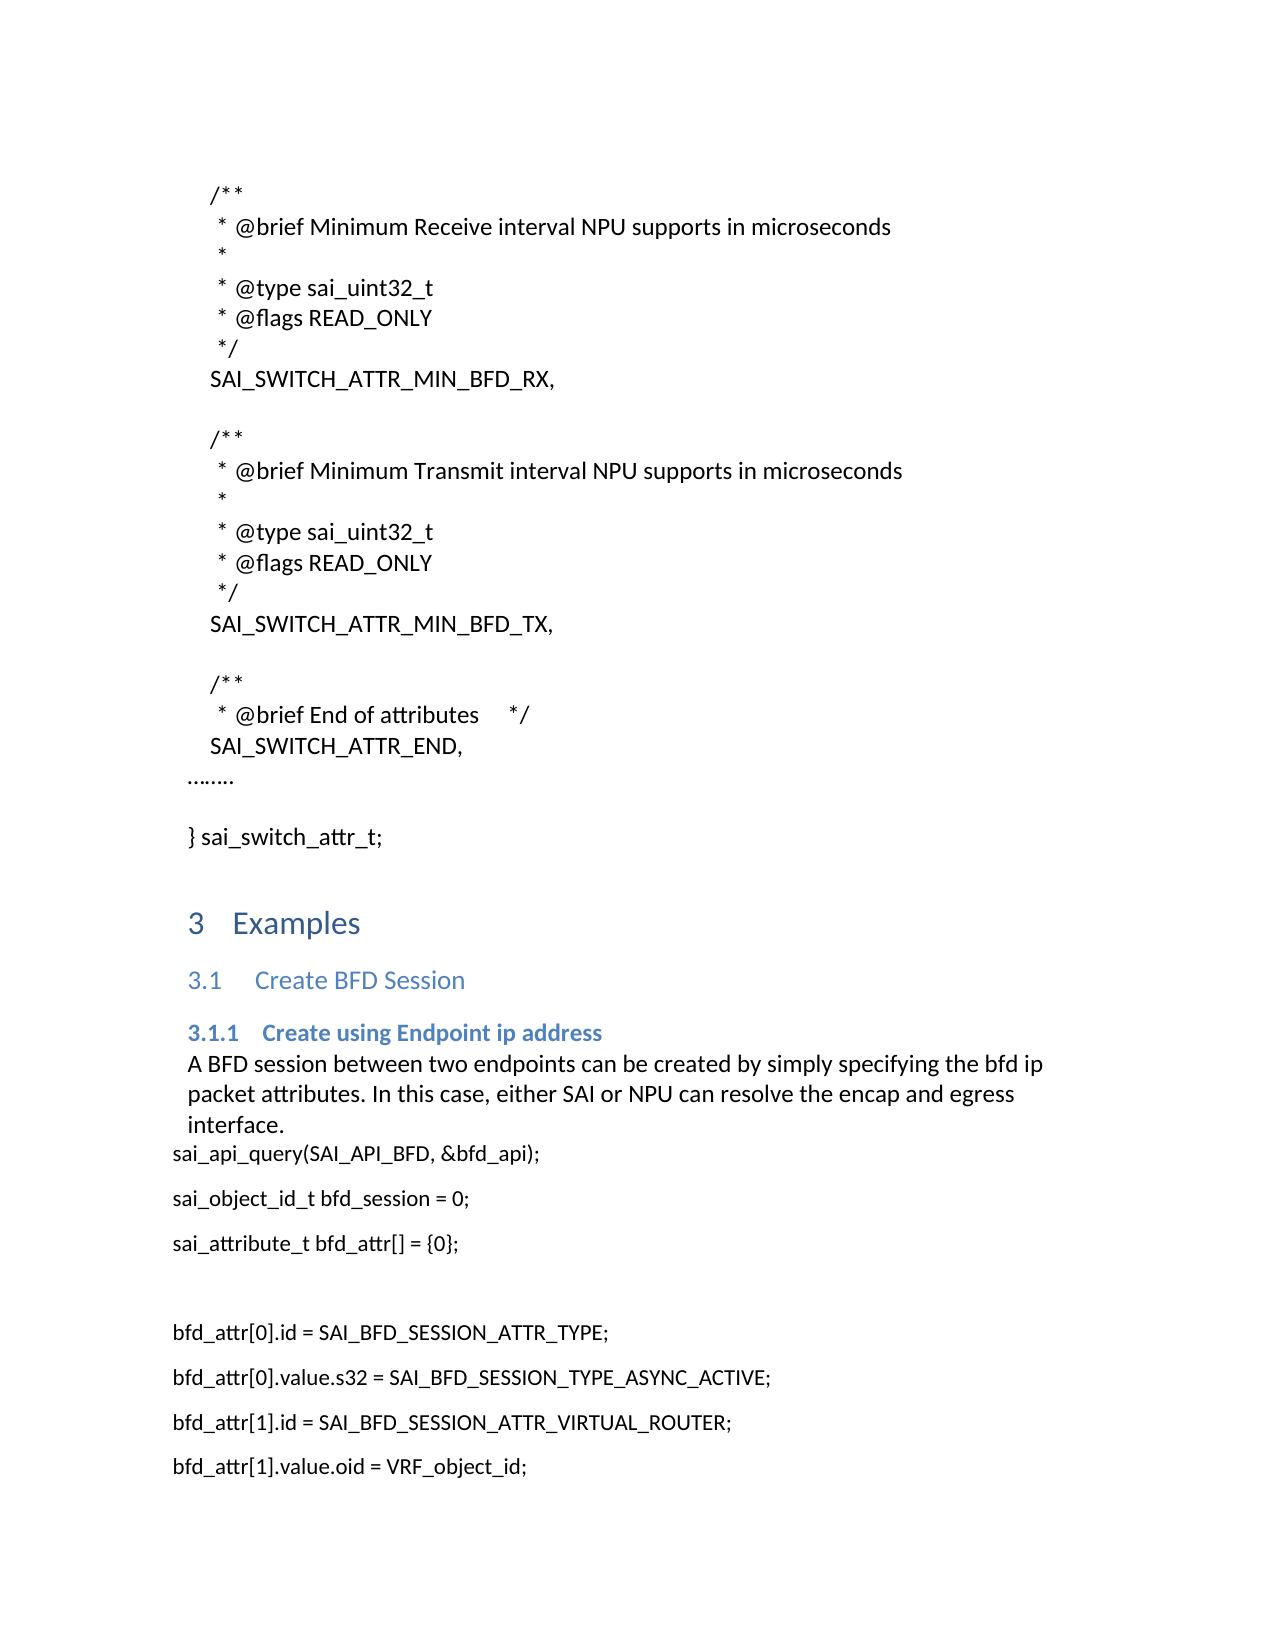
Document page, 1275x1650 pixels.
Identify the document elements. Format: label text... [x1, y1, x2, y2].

text bfd_attr[0].id = SAI_BFD_SESSION_ATTR_TYPE; [172, 1318, 1087, 1346]
text * @type sai_uint32_t [187, 272, 1087, 303]
text /** [187, 425, 1087, 455]
text /** [187, 669, 1087, 699]
text */ [187, 333, 1087, 364]
text SAI_SWITCH_ATTR_END, [187, 730, 1087, 760]
subtitle Examples [187, 902, 1087, 943]
text …….. [187, 760, 1087, 791]
subtitle Create using Endpoint ip address [187, 1017, 1087, 1048]
text A BFD session between two endpoints can be created by simply specifying the bfd ip packet attributes. In this case, either SAI or NPU can resolve the encap and egress interface. [187, 1048, 1087, 1139]
text /** [187, 181, 1087, 211]
text } sai_switch_attr_t; [187, 821, 1087, 852]
text * @flags READ_ONLY [187, 303, 1087, 333]
text SAI_SWITCH_ATTR_MIN_BFD_RX, [187, 364, 1087, 394]
text * @brief Minimum Receive interval NPU supports in microseconds [187, 211, 1087, 242]
text * @type sai_uint32_t [187, 516, 1087, 547]
text */ [187, 577, 1087, 608]
text sai_attribute_t bfd_attr[] = {0}; [172, 1229, 1087, 1257]
text bfd_attr[1].id = SAI_BFD_SESSION_ATTR_VIRTUAL_ROUTER; [172, 1408, 1087, 1436]
text sai_api_query(SAI_API_BFD, &bfd_api); [172, 1139, 1087, 1167]
text * @brief End of attributes */ [187, 699, 1087, 730]
text * @brief Minimum Transmit interval NPU supports in microseconds [187, 455, 1087, 486]
text * [187, 242, 1087, 272]
text sai_object_id_t bfd_session = 0; [172, 1184, 1087, 1212]
text bfd_attr[0].value.s32 = SAI_BFD_SESSION_TYPE_ASYNC_ACTIVE; [172, 1363, 1087, 1391]
text * @flags READ_ONLY [187, 547, 1087, 577]
text * [187, 486, 1087, 516]
text bfd_attr[1].value.oid = VRF_object_id; [172, 1452, 1087, 1480]
subtitle Create BFD Session [187, 963, 1087, 997]
text SAI_SWITCH_ATTR_MIN_BFD_TX, [187, 608, 1087, 638]
